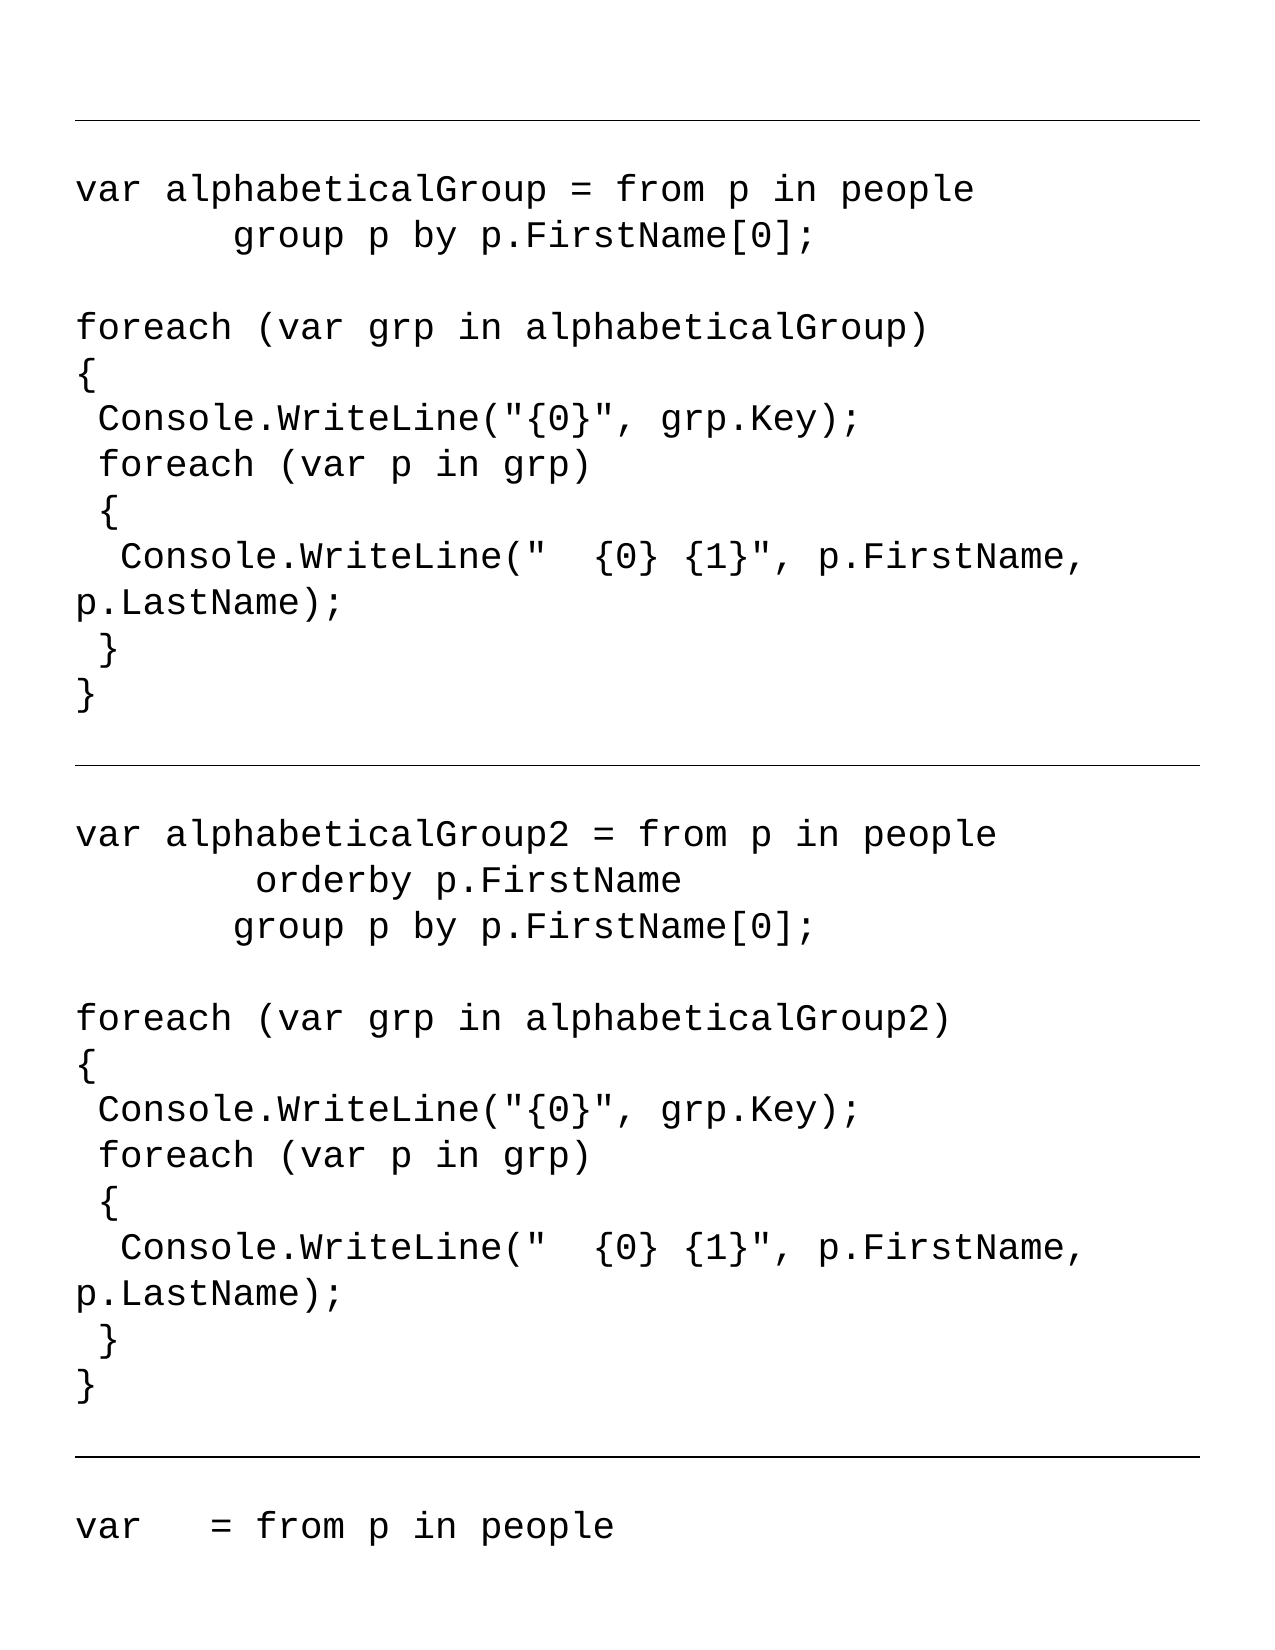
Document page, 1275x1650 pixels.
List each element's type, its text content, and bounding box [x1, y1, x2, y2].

text Console.WriteLine("{0}", grp.Key); [75, 1091, 1200, 1133]
text foreach (var p in grp) [75, 445, 1200, 488]
text group p by p.FirstName[0]; [75, 907, 1200, 950]
text var = from p in people [75, 1507, 1200, 1549]
text } [75, 674, 1200, 717]
text var alphabeticalGroup2 = from p in people [75, 816, 1200, 858]
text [75, 1228, 1200, 1316]
text } [75, 1320, 1200, 1362]
text group p by p.FirstName[0]; [75, 216, 1200, 259]
text Console.WriteLine(" {0} {1}", p.FirstName, p.LastName); [75, 537, 1200, 625]
text } [75, 629, 1200, 671]
text foreach (var grp in alphabeticalGroup2) [75, 999, 1200, 1041]
text { [75, 491, 1200, 534]
text } [75, 1366, 1200, 1408]
text { [75, 1182, 1200, 1225]
text foreach (var grp in alphabeticalGroup) [75, 308, 1200, 350]
text { [75, 354, 1200, 396]
text var alphabeticalGroup = from p in people [75, 170, 1200, 213]
text foreach (var p in grp) [75, 1136, 1200, 1179]
text orderby p.FirstName [75, 861, 1200, 904]
text { [75, 1045, 1200, 1087]
text Console.WriteLine("{0}", grp.Key); [75, 399, 1200, 442]
